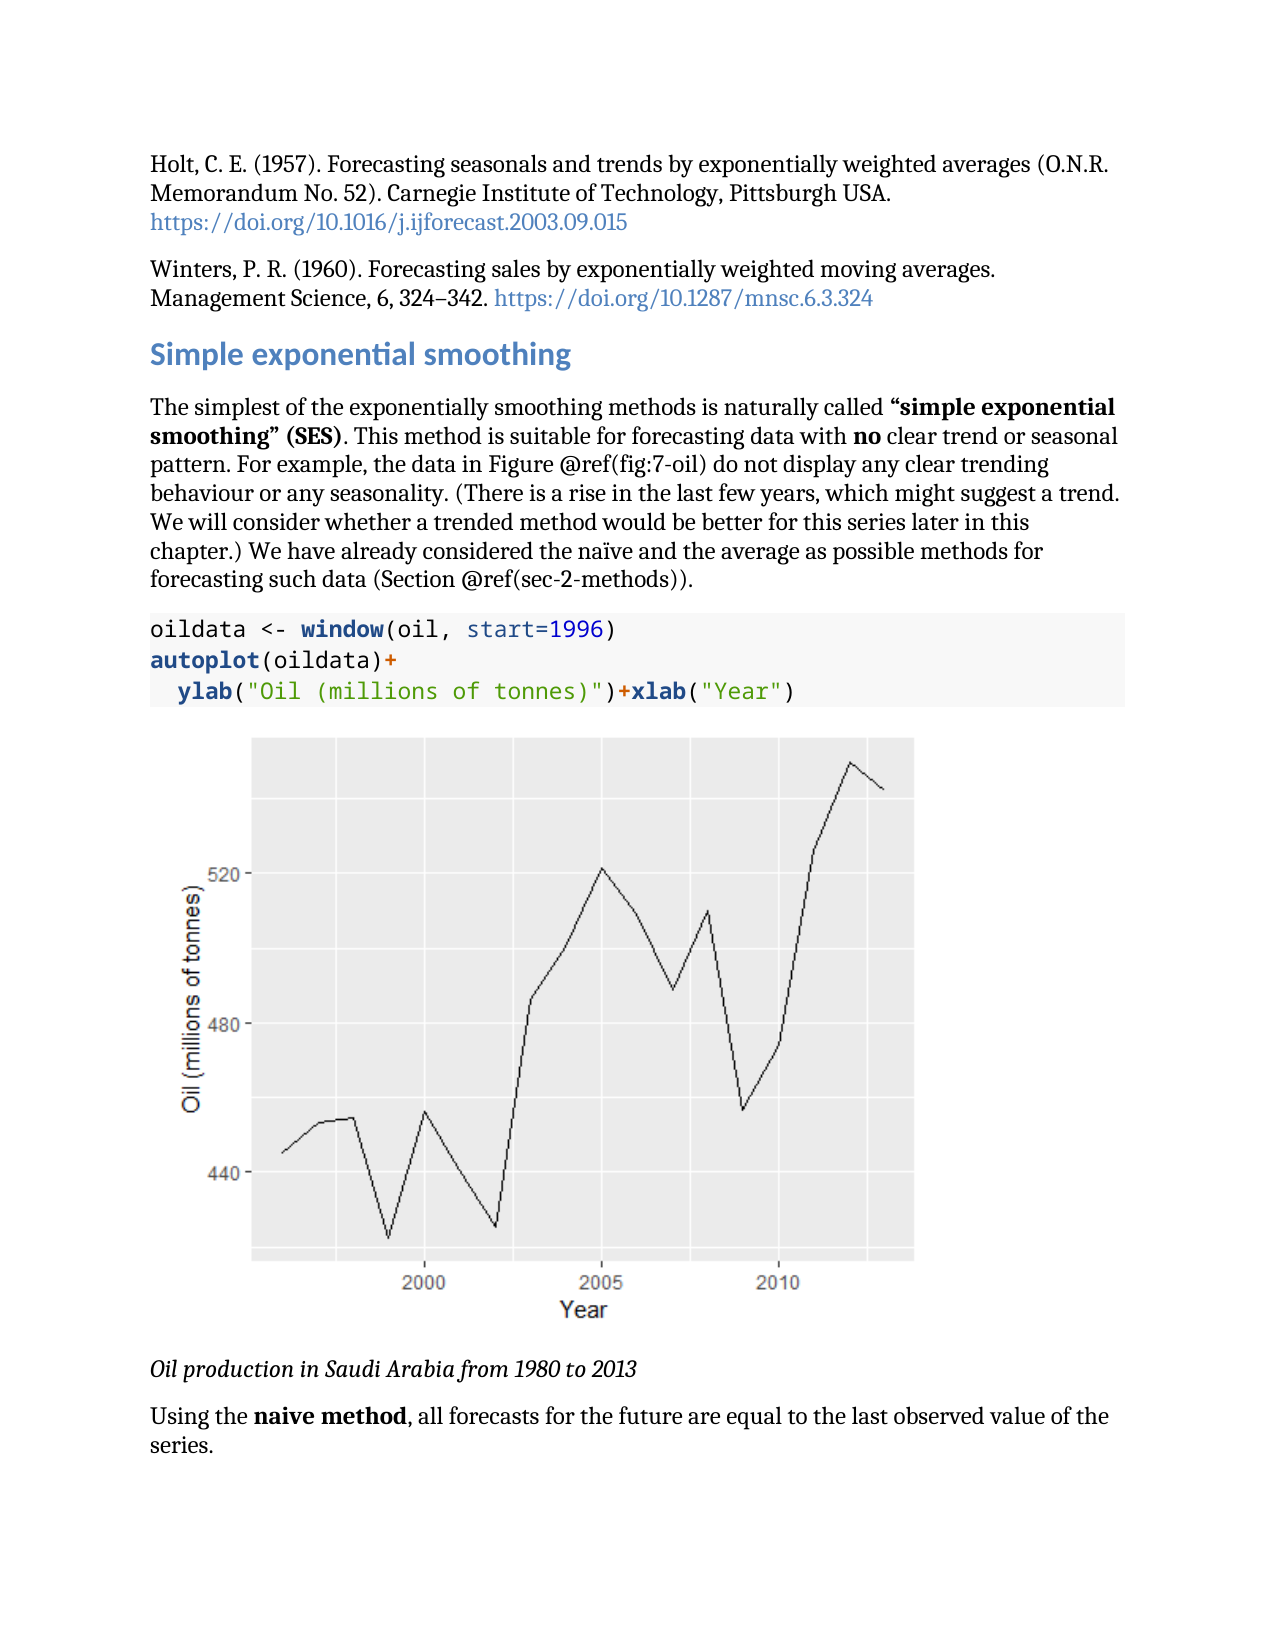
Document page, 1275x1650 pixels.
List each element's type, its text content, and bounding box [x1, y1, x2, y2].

text Winters, P. R. (1960). Forecasting sales by exponentially weighted moving averages. Management Science, 6, 324–342. https://doi.org/10.1287/mnsc.6.3.324 [150, 255, 1125, 312]
picture [168, 727, 927, 1334]
text oildata <- window(oil, start=1996) autoplot(oildata)+ ylab("Oil (millions of tonnes)")+xlab("Year") [397, 613, 1125, 707]
text The simplest of the exponentially smoothing methods is naturally called “simple exponential smoothing” (SES). This method is suitable for forecasting data with no clear trend or seasonal pattern. For example, the data in Figure @ref(fig:7-oil) do not display any clear trending behaviour or any seasonality. (There is a rise in the last few years, which might suggest a trend. We will consider whether a trended method would be better for this series later in this chapter.) We have already considered the naïve and the average as possible methods for forecasting such data (Section @ref(sec-2-methods)). [150, 393, 1125, 594]
subtitle Simple exponential smoothing [150, 333, 1125, 374]
text Oil production in Saudi Arabia from 1980 to 2013 [150, 1354, 1125, 1383]
text Using the naive method, all forecasts for the future are equal to the last observed value of the series. [150, 1402, 1125, 1459]
text Holt, C. E. (1957). Forecasting seasonals and trends by exponentially weighted averages (O.N.R. Memorandum No. 52). Carnegie Institute of Technology, Pittsburgh USA. https://doi.org/10.1016/j.ijforecast.2003.09.015 [150, 150, 1125, 236]
